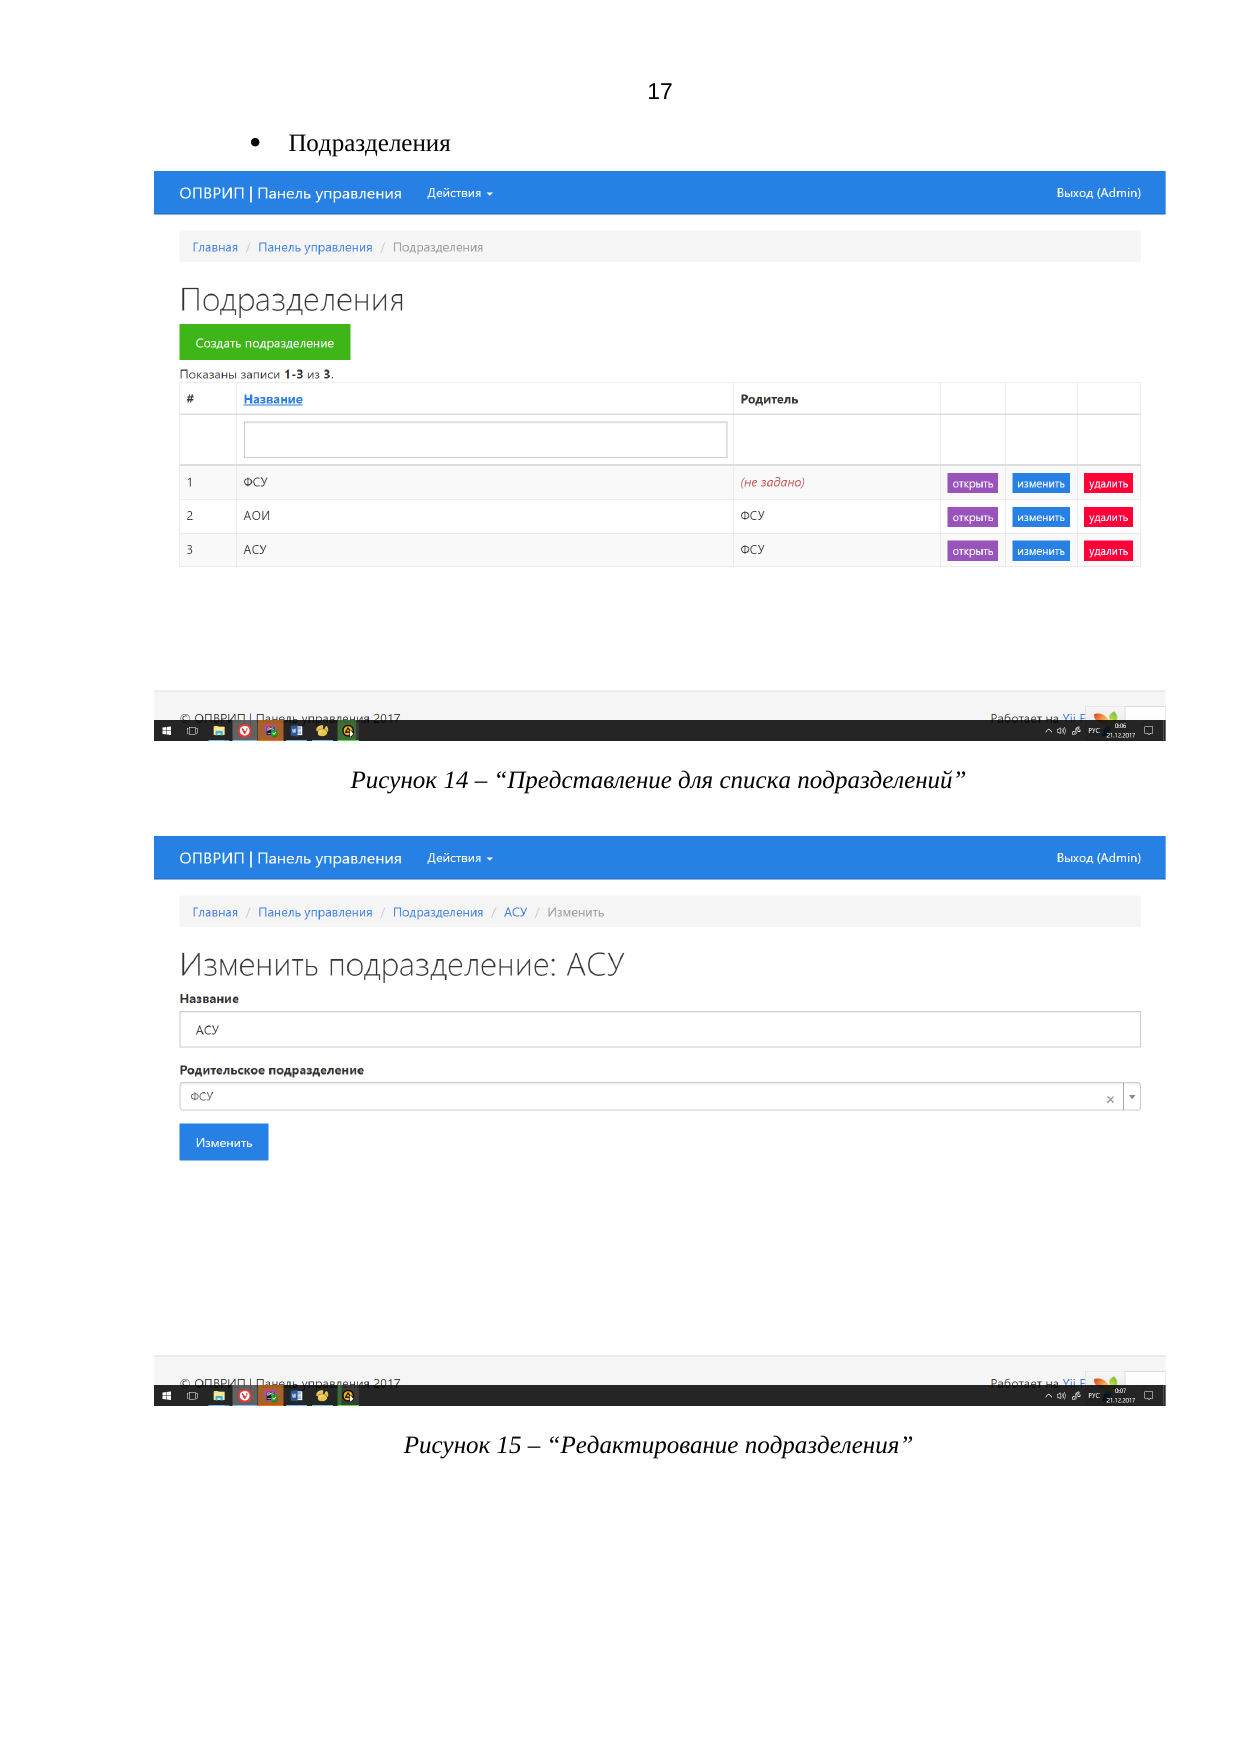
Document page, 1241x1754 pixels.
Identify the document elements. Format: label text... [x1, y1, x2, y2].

picture [154, 836, 1166, 1406]
list Подразделения [251, 128, 1165, 157]
text Рисунок 15 – “Редактирование подразделения” [154, 1430, 1165, 1459]
picture [154, 171, 1166, 741]
text Рисунок 14 – “Представление для списка подразделений” [154, 765, 1165, 794]
